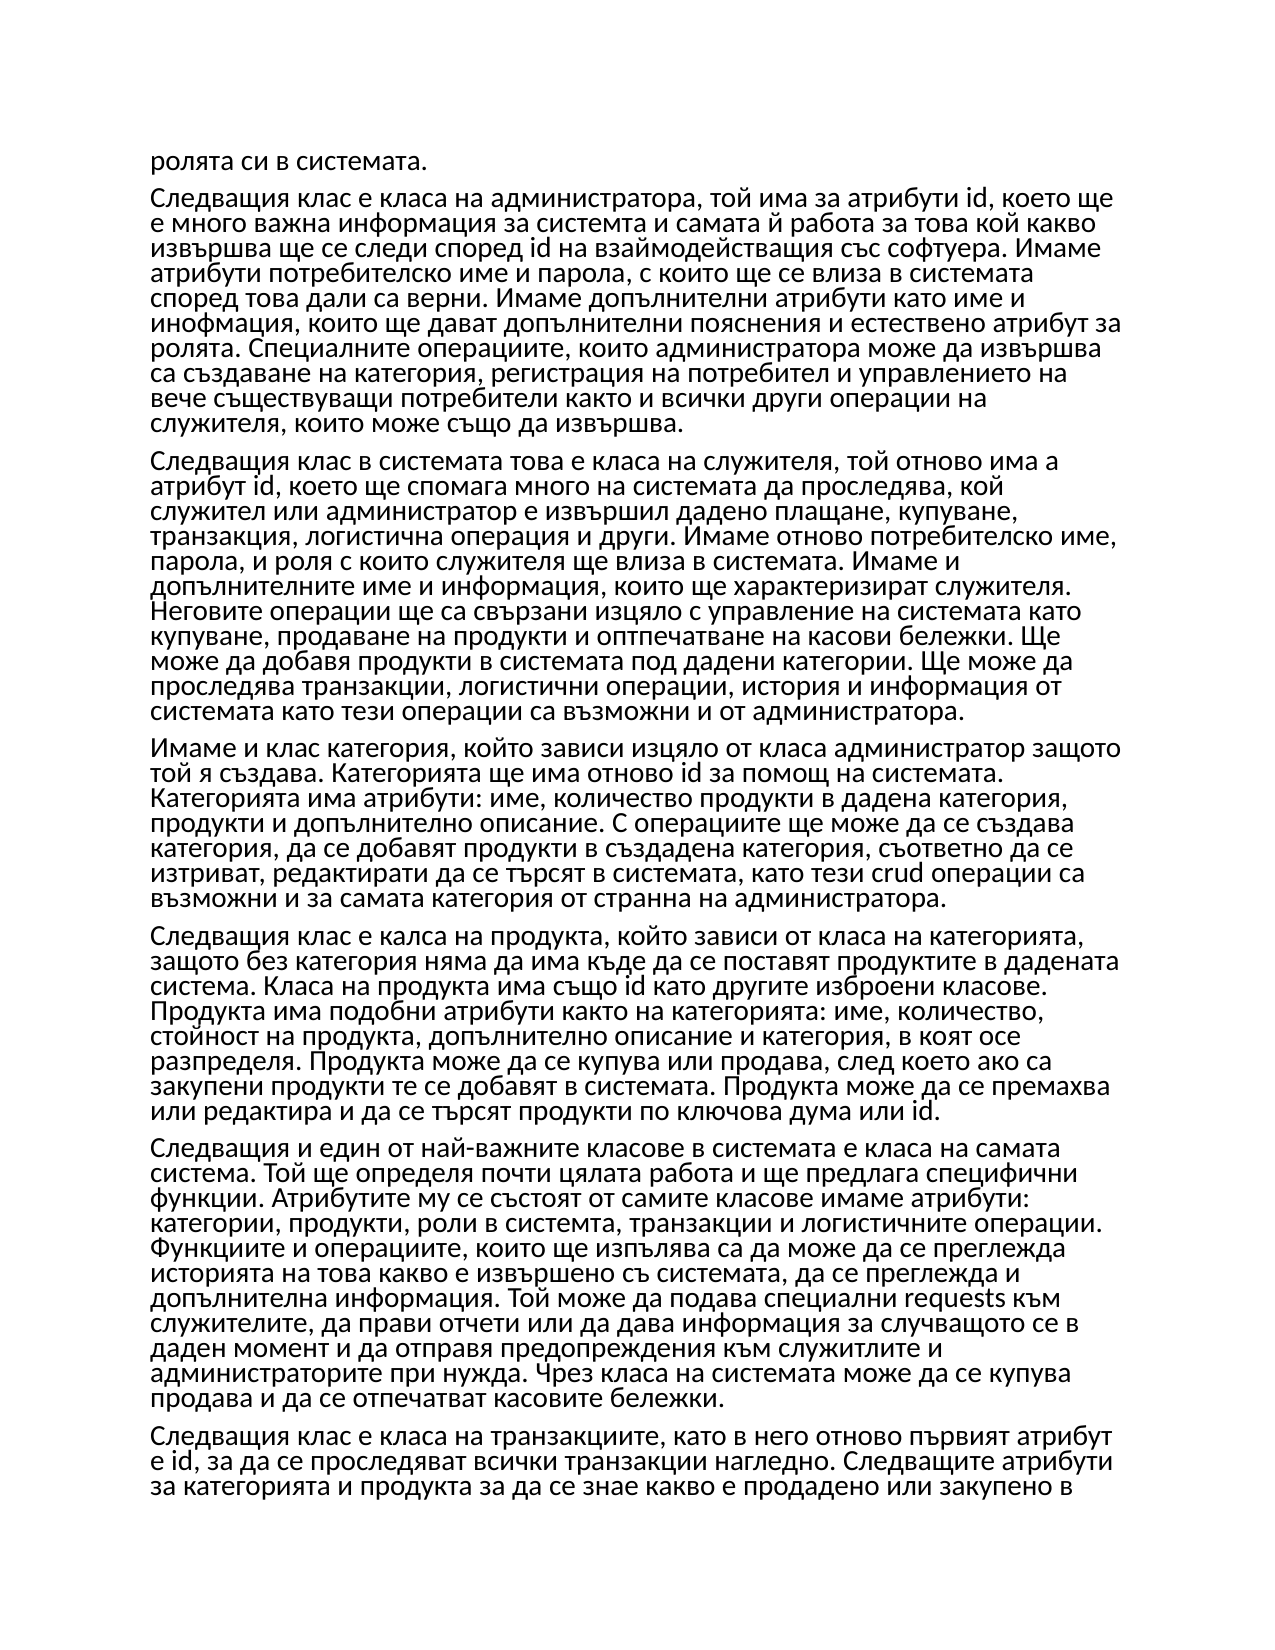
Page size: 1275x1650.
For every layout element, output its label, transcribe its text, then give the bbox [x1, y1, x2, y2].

text Следващия и един от най-важните класове в системата е класа на самата система. Той ще определя почти цялата работа и ще предлага специфични функции. Атрибутите му се състоят от самите класове имаме атрибути: категории, продукти, роли в системта, транзакции и логистичните операции. Функциите и операциите, които ще изпълява са да може да се преглежда историята на това какво е извършено съ системата, да се преглежда и допълнителна информация. Той може да подава специални requests към служителите, да прави отчети или да дава информация за случващото се в даден момент и да отправя предопреждения към служитлите и администраторите при нужда. Чрез класа на системата може да се купува продава и да се отпечатват касовите бележки. [150, 1137, 1125, 1412]
text Следващия клас в системата това е класа на служителя, той отново има а атрибут id, което ще спомага много на системата да проследява, кой служител или администратор е извършил дадено плащане, купуване, транзакция, логистична операция и други. Имаме отново потребителско име, парола, и роля с които служителя ще влиза в системата. Имаме и допълнителните име и информация, които ще характеризират служителя. Неговите операции ще са свързани изцяло с управление на системата като купуване, продаване на продукти и оптпечатване на касови бележки. Ще може да добавя продукти в системата под дадени категории. Ще може да проследява транзакции, логистични операции, история и информация от системата като тези операции са възможни и от администратора. [150, 450, 1125, 725]
text Следващия клас е калса на продукта, който зависи от класа на категорията, защото без категория няма да има къде да се поставят продуктите в дадената система. Класа на продукта има също id като другите изброени класове. Продукта има подобни атрибути както на категорията: име, количество, стойност на продукта, допълнително описание и категория, в коят осе разпределя. Продукта може да се купува или продава, след което ако са закупени продукти те се добавят в системата. Продукта може да се премахва или редактира и да се търсят продукти по ключова дума или id. [150, 925, 1125, 1125]
text Имаме и клас категория, който зависи изцяло от класа администратор защото той я създава. Категорията ще има отново id за помощ на системата. Категорията има атрибути: име, количество продукти в дадена категория, продукти и допълнително описание. С операциите ще може да се създава категория, да се добавят продукти в създадена категория, съответно да се изтриват, редактирати да се търсят в системата, като тези crud операции са възможни и за самата категория от странна на администратора. [150, 737, 1125, 912]
text Следващия клас е класа на администратора, той има за атрибути id, което ще е много важна информация за системта и самата й работа за това кой какво извършва ще се следи според id на взаймодействащия със софтуера. Имаме атрибути потребителско име и парола, с които ще се влиза в системата според това дали са верни. Имаме допълнителни атрибути като име и инофмация, които ще дават допълнителни пояснения и естествено атрибут за ролята. Специалните операциите, които администратора може да извършва са създаване на категория, регистрация на потребител и управлението на вече съществуващи потребители както и всички други операции на служителя, които може също да извършва. [150, 187, 1125, 437]
